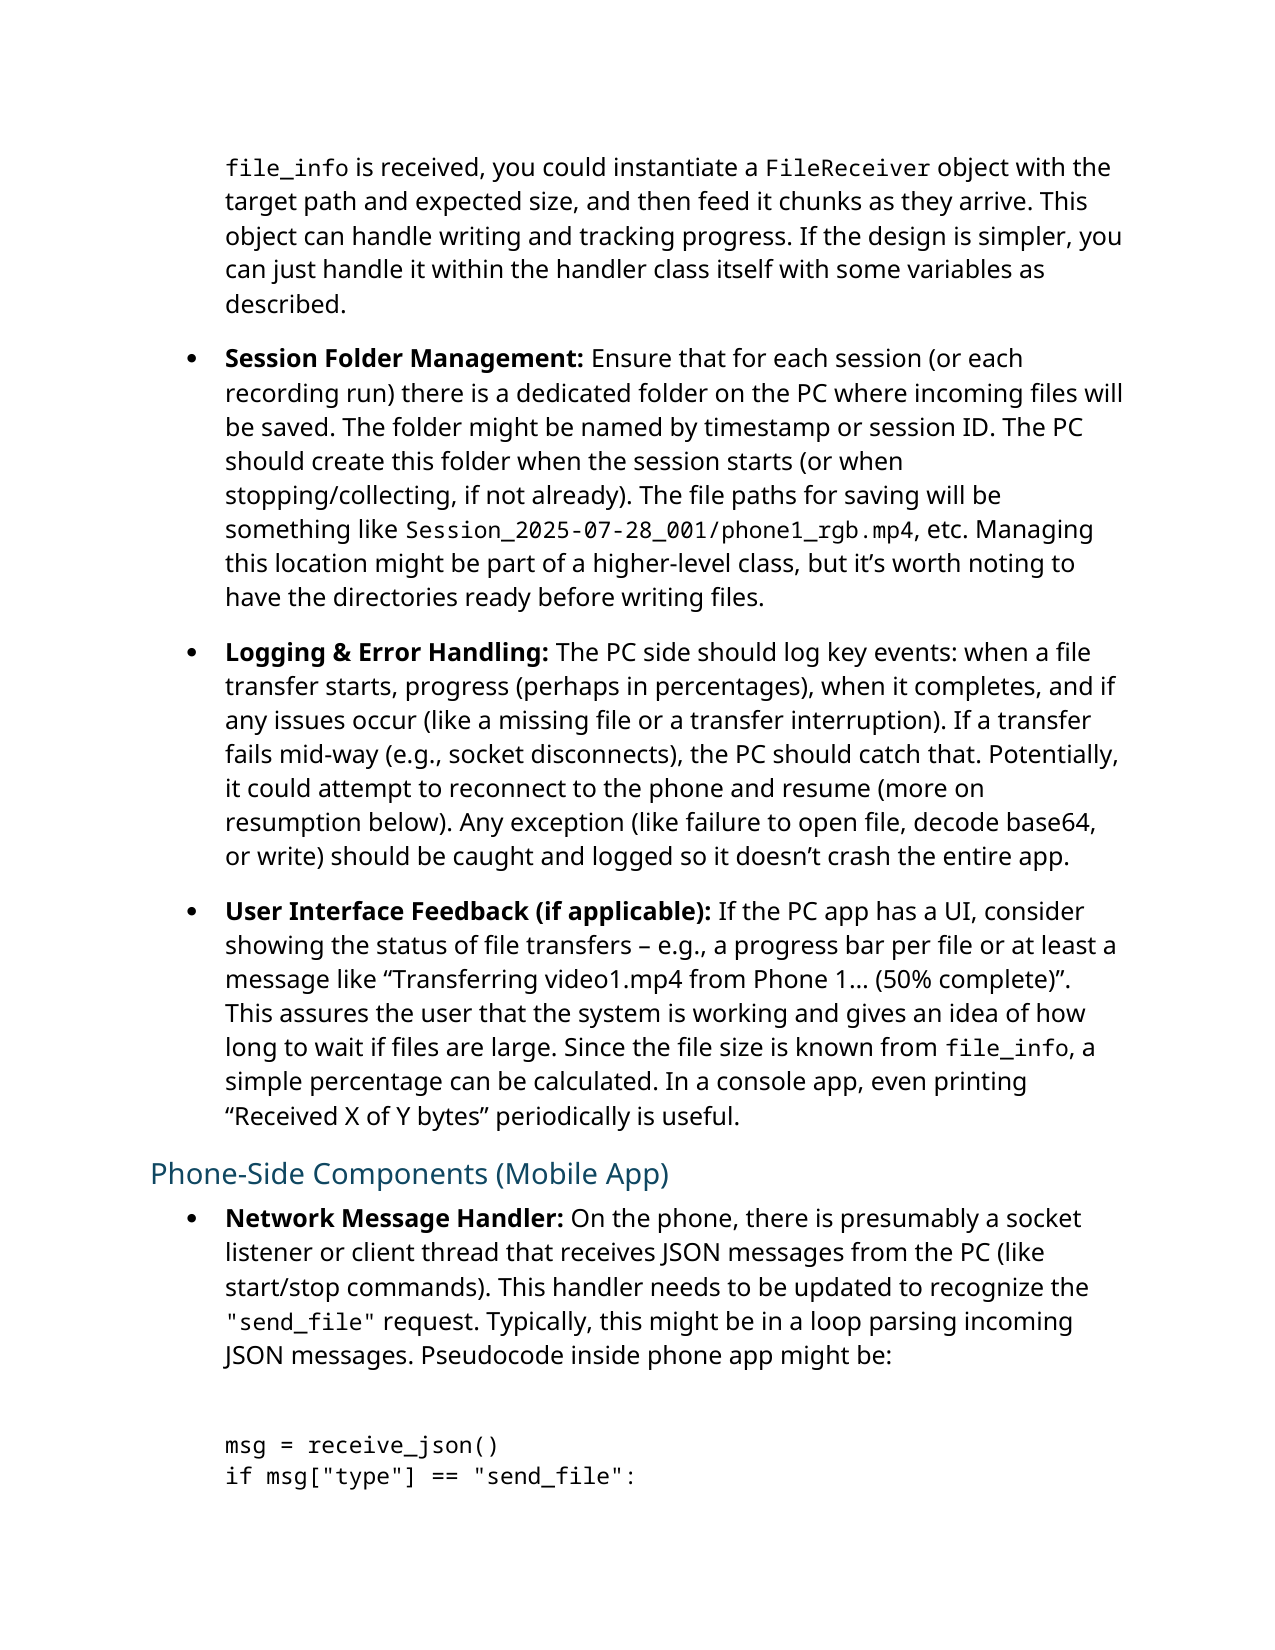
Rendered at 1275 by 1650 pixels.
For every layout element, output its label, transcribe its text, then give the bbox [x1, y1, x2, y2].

subtitle Phone-Side Components (Mobile App) [150, 1153, 1125, 1193]
list Network Message Handler: On the phone, there is presumably a socket listener or client thread that receives JSON messages from the PC (like start/stop commands). This handler needs to be updated to recognize the "send_file" request. Typically, this might be in a loop parsing incoming JSON messages. Pseudocode inside phone app might be: [187, 1201, 1125, 1405]
list Session Folder Management: Ensure that for each session (or each recording run) there is a dedicated folder on the PC where incoming files will be saved. The folder might be named by timestamp or session ID. The PC should create this folder when the session starts (or when stopping/collecting, if not already). The file paths for saving will be something like Session_2025-07-28_001/phone1_rgb.mp4, etc. Managing this location might be part of a higher-level class, but it’s worth noting to have the directories ready before writing files. [187, 341, 1125, 614]
list Logging & Error Handling: The PC side should log key events: when a file transfer starts, progress (perhaps in percentages), when it completes, and if any issues occur (like a missing file or a transfer interruption). If a transfer fails mid-way (e.g., socket disconnects), the PC should catch that. Potentially, it could attempt to reconnect to the phone and resume (more on resumption below). Any exception (like failure to open file, decode base64, or write) should be caught and logged so it doesn’t crash the entire app. [187, 634, 1125, 873]
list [187, 1426, 1125, 1492]
list User Interface Feedback (if applicable): If the PC app has a UI, consider showing the status of file transfers – e.g., a progress bar per file or at least a message like “Transferring video1.mp4 from Phone 1… (50% complete)”. This assures the user that the system is working and gives an idea of how long to wait if files are large. Since the file size is known from file_info, a simple percentage can be calculated. In a console app, even printing “Received X of Y bytes” periodically is useful. [187, 894, 1125, 1132]
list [187, 150, 1125, 320]
